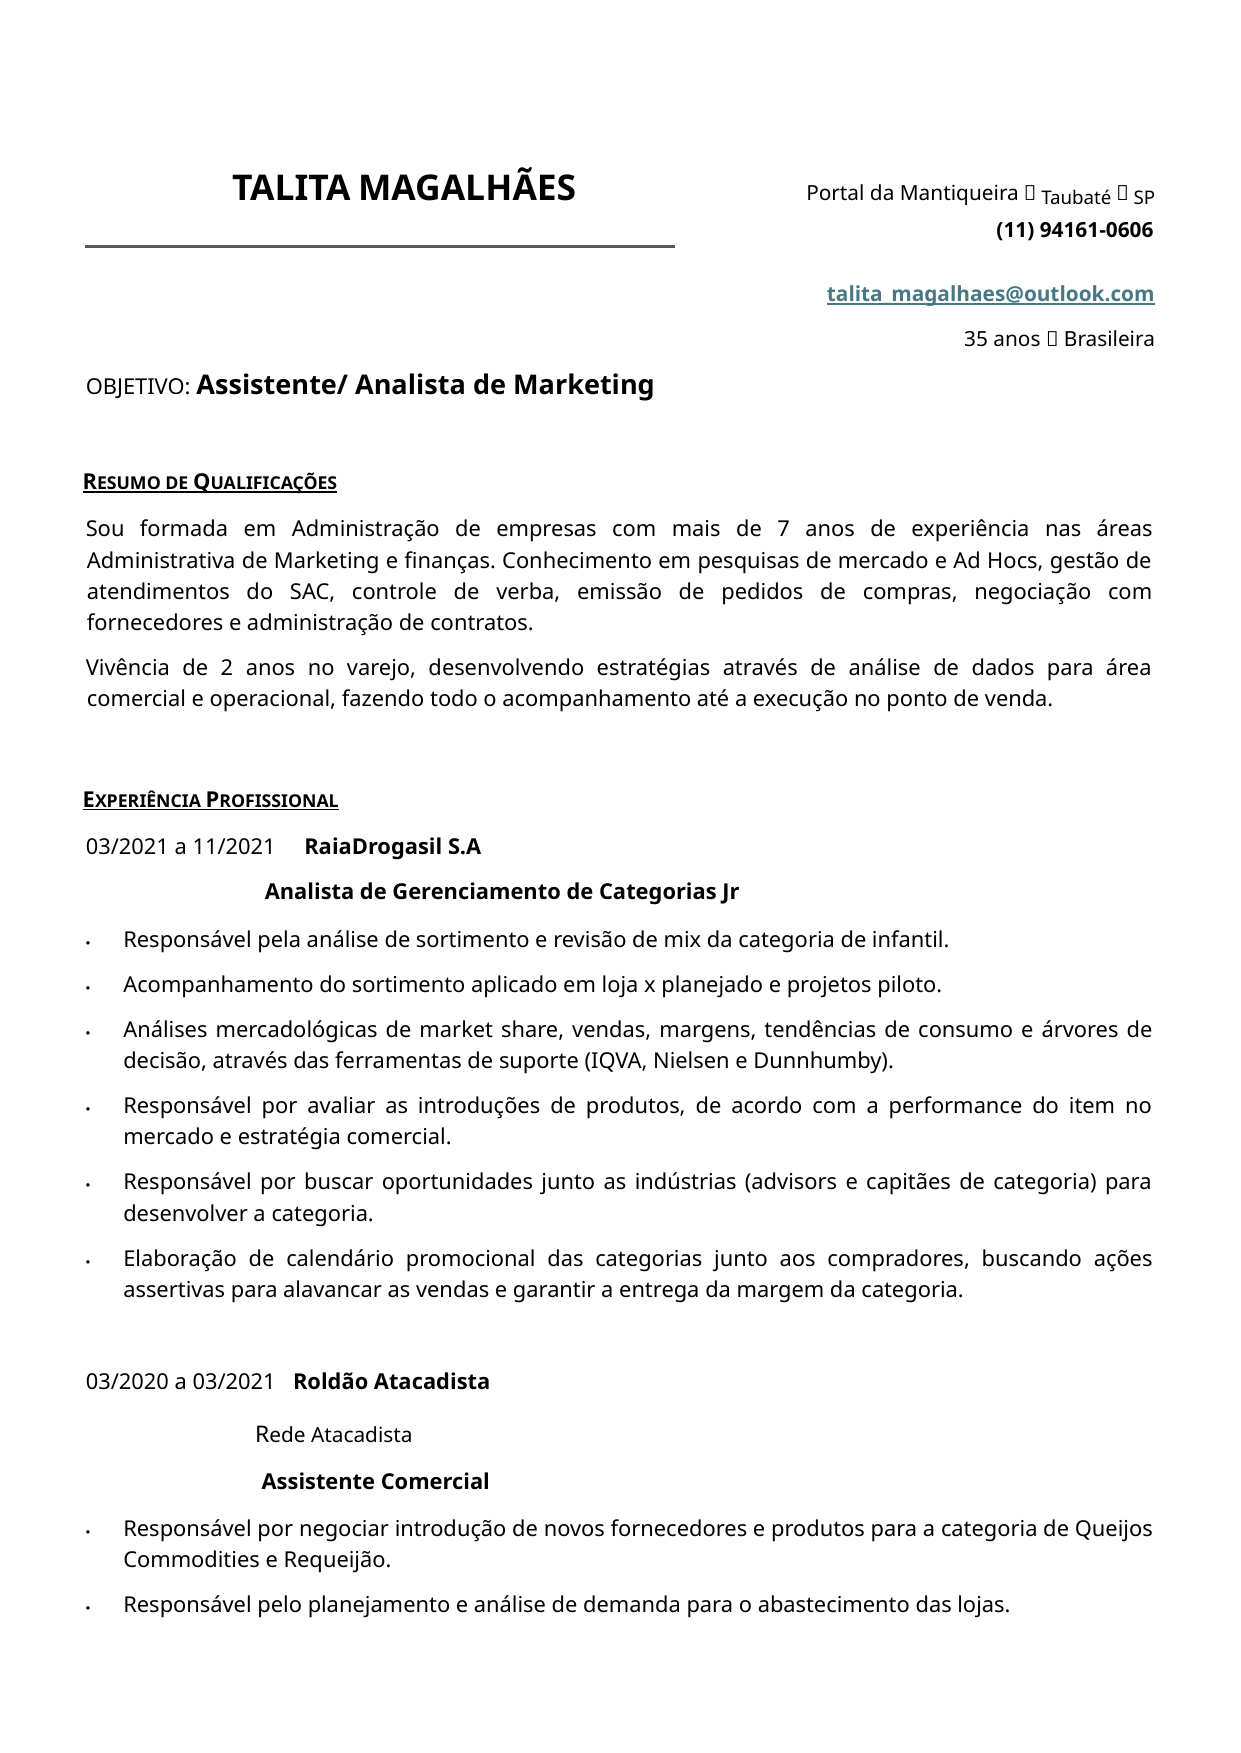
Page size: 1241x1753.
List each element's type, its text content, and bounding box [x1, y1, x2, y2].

subtitle EXPERIÊNCIA PROFISSIONAL [82, 784, 1153, 814]
list Elaboração de calendário promocional das categorias junto aos compradores, buscando ações assertivas para alavancar as vendas e garantir a entrega da margem da categoria. [86, 1243, 1153, 1304]
text 03/2021 a 11/2021 RaiaDrogasil S.A [86, 831, 1153, 861]
text 03/2020 a 03/2021 Roldão Atacadista [86, 1366, 1153, 1396]
subtitle Analista de Gerenciamento de Categorias Jr [82, 876, 1153, 906]
subtitle Assistente Comercial [82, 1466, 1153, 1495]
list Responsável por negociar introdução de novos fornecedores e produtos para a categoria de Queijos Commodities e Requeijão. [86, 1513, 1153, 1574]
text 35 anos  Brasileira [84, 324, 1155, 353]
list Análises mercadológicas de market share, vendas, margens, tendências de consumo e árvores de decisão, através das ferramentas de suporte (IQVA, Nielsen e Dunnhumby). [86, 1014, 1153, 1075]
list Responsável pelo planejamento e análise de demanda para o abastecimento das lojas. [86, 1589, 1153, 1619]
text talita_magalhaes@outlook.com [84, 279, 1154, 308]
text Rede Atacadista [84, 1418, 1155, 1449]
text (11) 94161-0606 [84, 215, 1153, 243]
text Vivência de 2 anos no varejo, desenvolvendo estratégias através de análise de dados para área comercial e operacional, fazendo todo o acompanhamento até a execução no ponto de venda. [86, 652, 1153, 713]
text TALITA MAGALHÃES Portal da Mantiqueira  Taubaté  SP [84, 163, 1155, 211]
text Sou formada em Administração de empresas com mais de 7 anos de experiência nas áreas Administrativa de Marketing e finanças. Conhecimento em pesquisas de mercado e Ad Hocs, gestão de atendimentos do SAC, controle de verba, emissão de pedidos de compras, negociação com fornecedores e administração de contratos. [86, 513, 1153, 637]
text OBJETIVO: Assistente/ Analista de Marketing [86, 366, 1155, 403]
list Responsável por avaliar as introduções de produtos, de acordo com a performance do item no mercado e estratégia comercial. [86, 1090, 1153, 1151]
list Responsável por buscar oportunidades junto as indústrias (advisors e capitães de categoria) para desenvolver a categoria. [86, 1166, 1153, 1227]
list Responsável pela análise de sortimento e revisão de mix da categoria de infantil. [86, 924, 1153, 954]
list Acompanhamento do sortimento aplicado em loja x planejado e projetos piloto. [86, 969, 1153, 999]
subtitle RESUMO DE QUALIFICAÇÕES [82, 466, 1153, 496]
